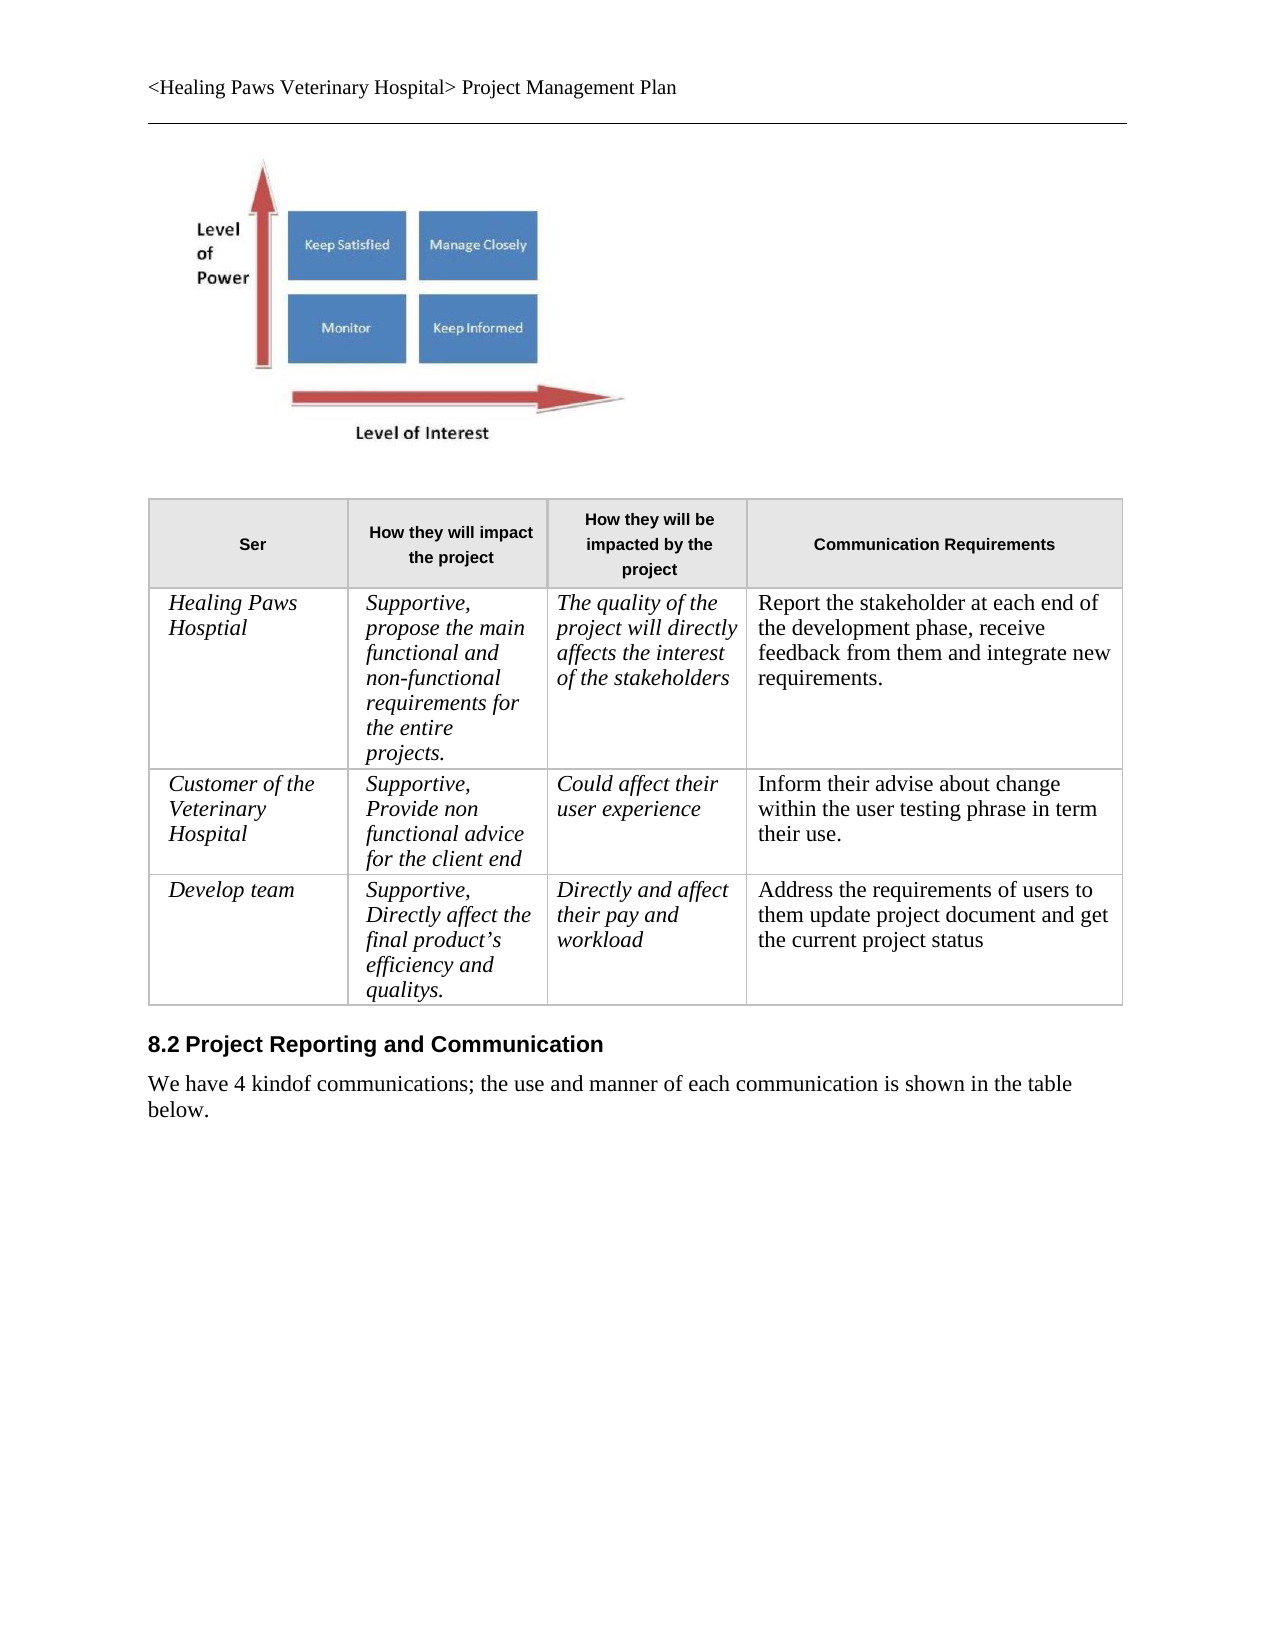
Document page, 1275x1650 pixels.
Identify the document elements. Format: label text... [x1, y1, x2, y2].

table_cell Healing Paws Hosptial [150, 589, 347, 768]
table_cell Develop team [150, 875, 347, 1004]
table_cell Supportive, Provide non functional advice for the client end [349, 770, 547, 873]
table_header Communication Requirements [748, 500, 1122, 587]
table_cell Inform their advise about change within the user testing phrase in term their use. [747, 770, 1122, 873]
table_cell Address the requirements of users to them update project document and get the current project status [747, 875, 1122, 1004]
table_cell Customer of the Veterinary Hospital [150, 770, 347, 873]
text We have 4 kindof communications; the use and manner of each communication is shown in the table below. [148, 1070, 1127, 1122]
table_cell Directly and affect their pay and workload [548, 875, 746, 1004]
table_header Ser [150, 500, 347, 587]
table_cell The quality of the project will directly affects the interest of the stakeholders [548, 589, 746, 768]
table_cell Could affect their user experience [548, 770, 746, 873]
table_cell Report the stakeholder at each end of the development phase, receive feedback from them and integrate new requirements. [747, 589, 1122, 768]
table_cell Supportive, Directly affect the final product’s efficiency and qualitys. [349, 875, 547, 1004]
table_header How they will impact the project [349, 500, 546, 587]
subtitle Project Reporting and Communication [148, 1031, 1127, 1057]
table_cell Supportive, propose the main functional and non-functional requirements for the entire projects. [349, 589, 547, 768]
table_header How they will be impacted by the project [549, 500, 746, 587]
